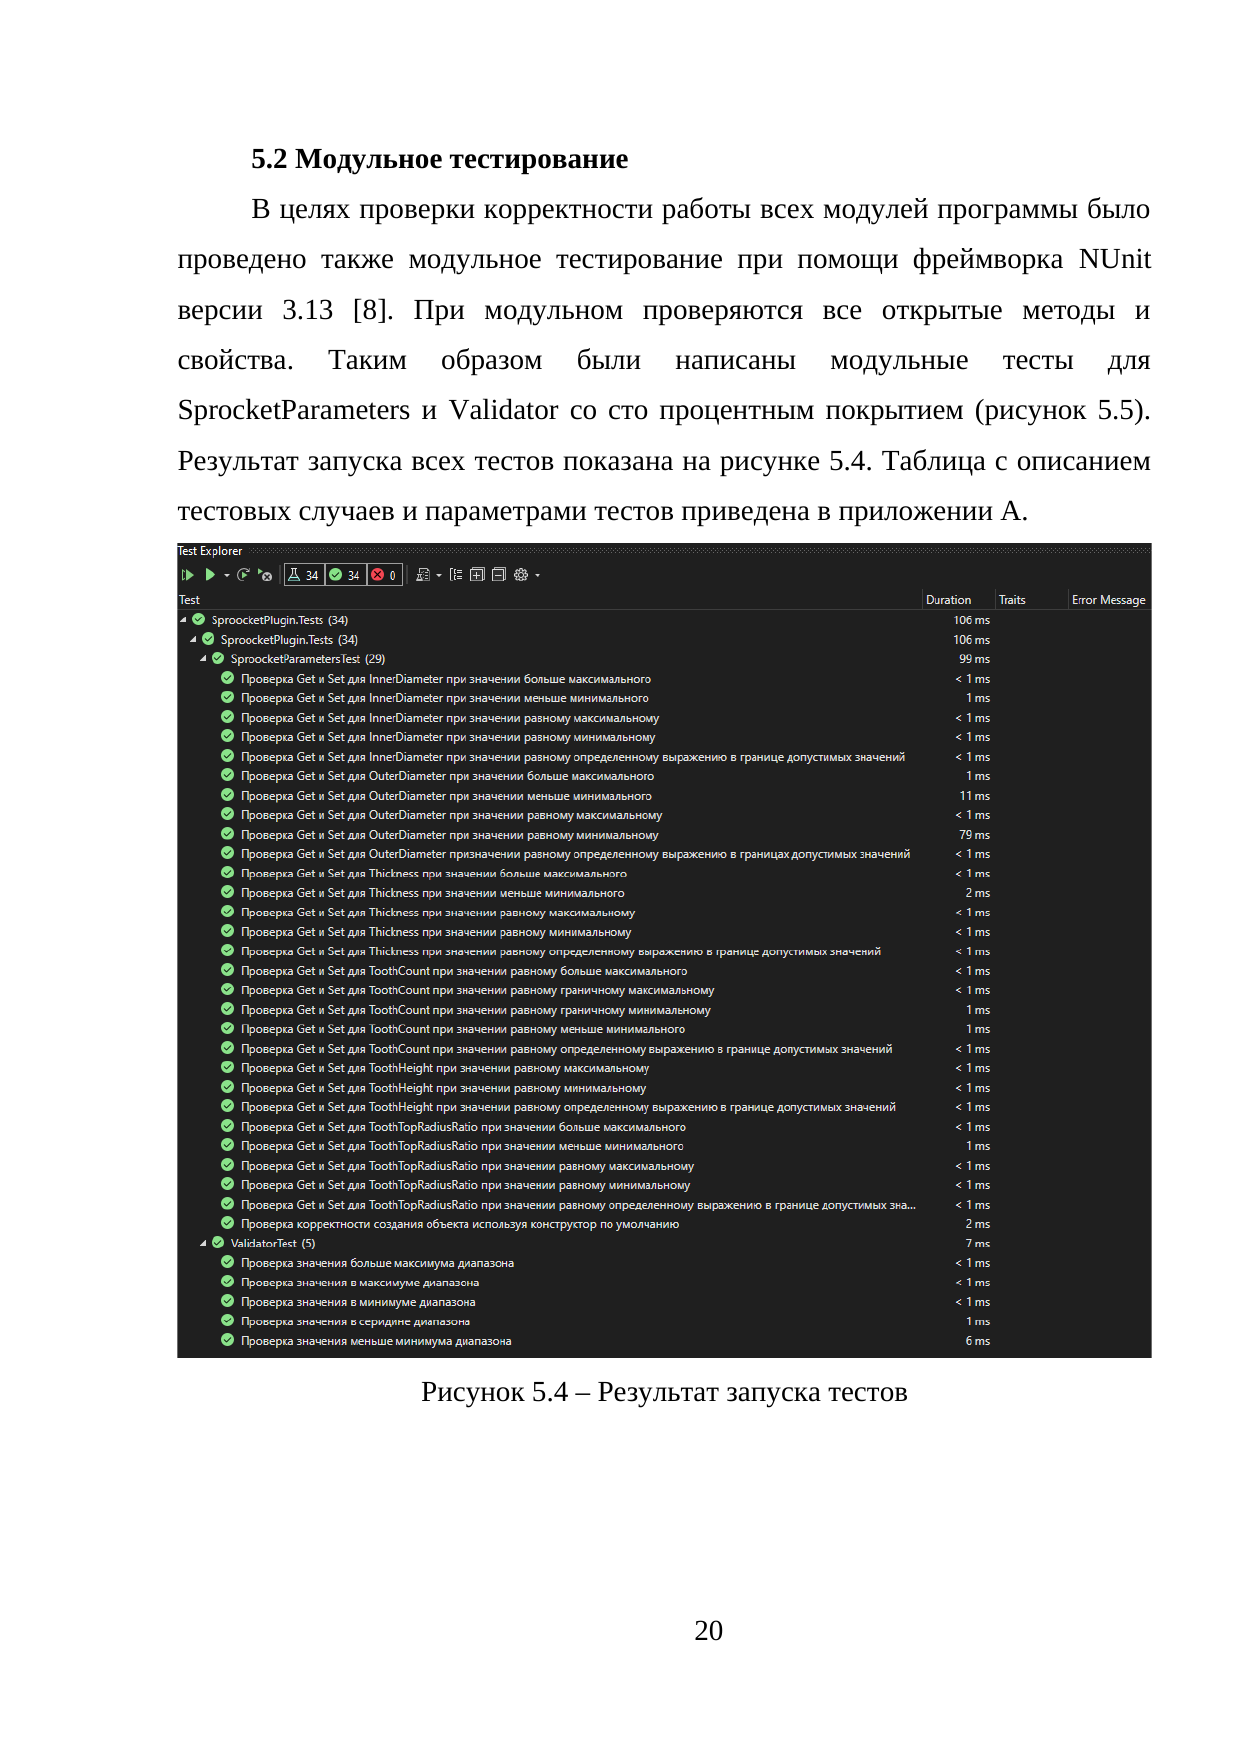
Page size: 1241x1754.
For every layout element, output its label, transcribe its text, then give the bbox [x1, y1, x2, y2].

subtitle 5.2 Модульное тестирование [177, 141, 1152, 174]
text В целях проверки корректности работы всех модулей программы было проведено также модульное тестирование при помощи фреймворка NUnit версии 3.13 [8]. При модульном проверяются все открытые методы и свойства. Таким образом были написаны модульные тесты для SprocketParameters и Validator со сто процентным покрытием (рисунок 5.5). Результат запуска всех тестов показана на рисунке 5.4. Таблица с описанием тестовых случаев и параметрами тестов приведена в приложении А. [177, 191, 1152, 527]
text Рисунок 5.4 – Результат запуска тестов [177, 1374, 1152, 1408]
picture [177, 543, 1152, 1358]
